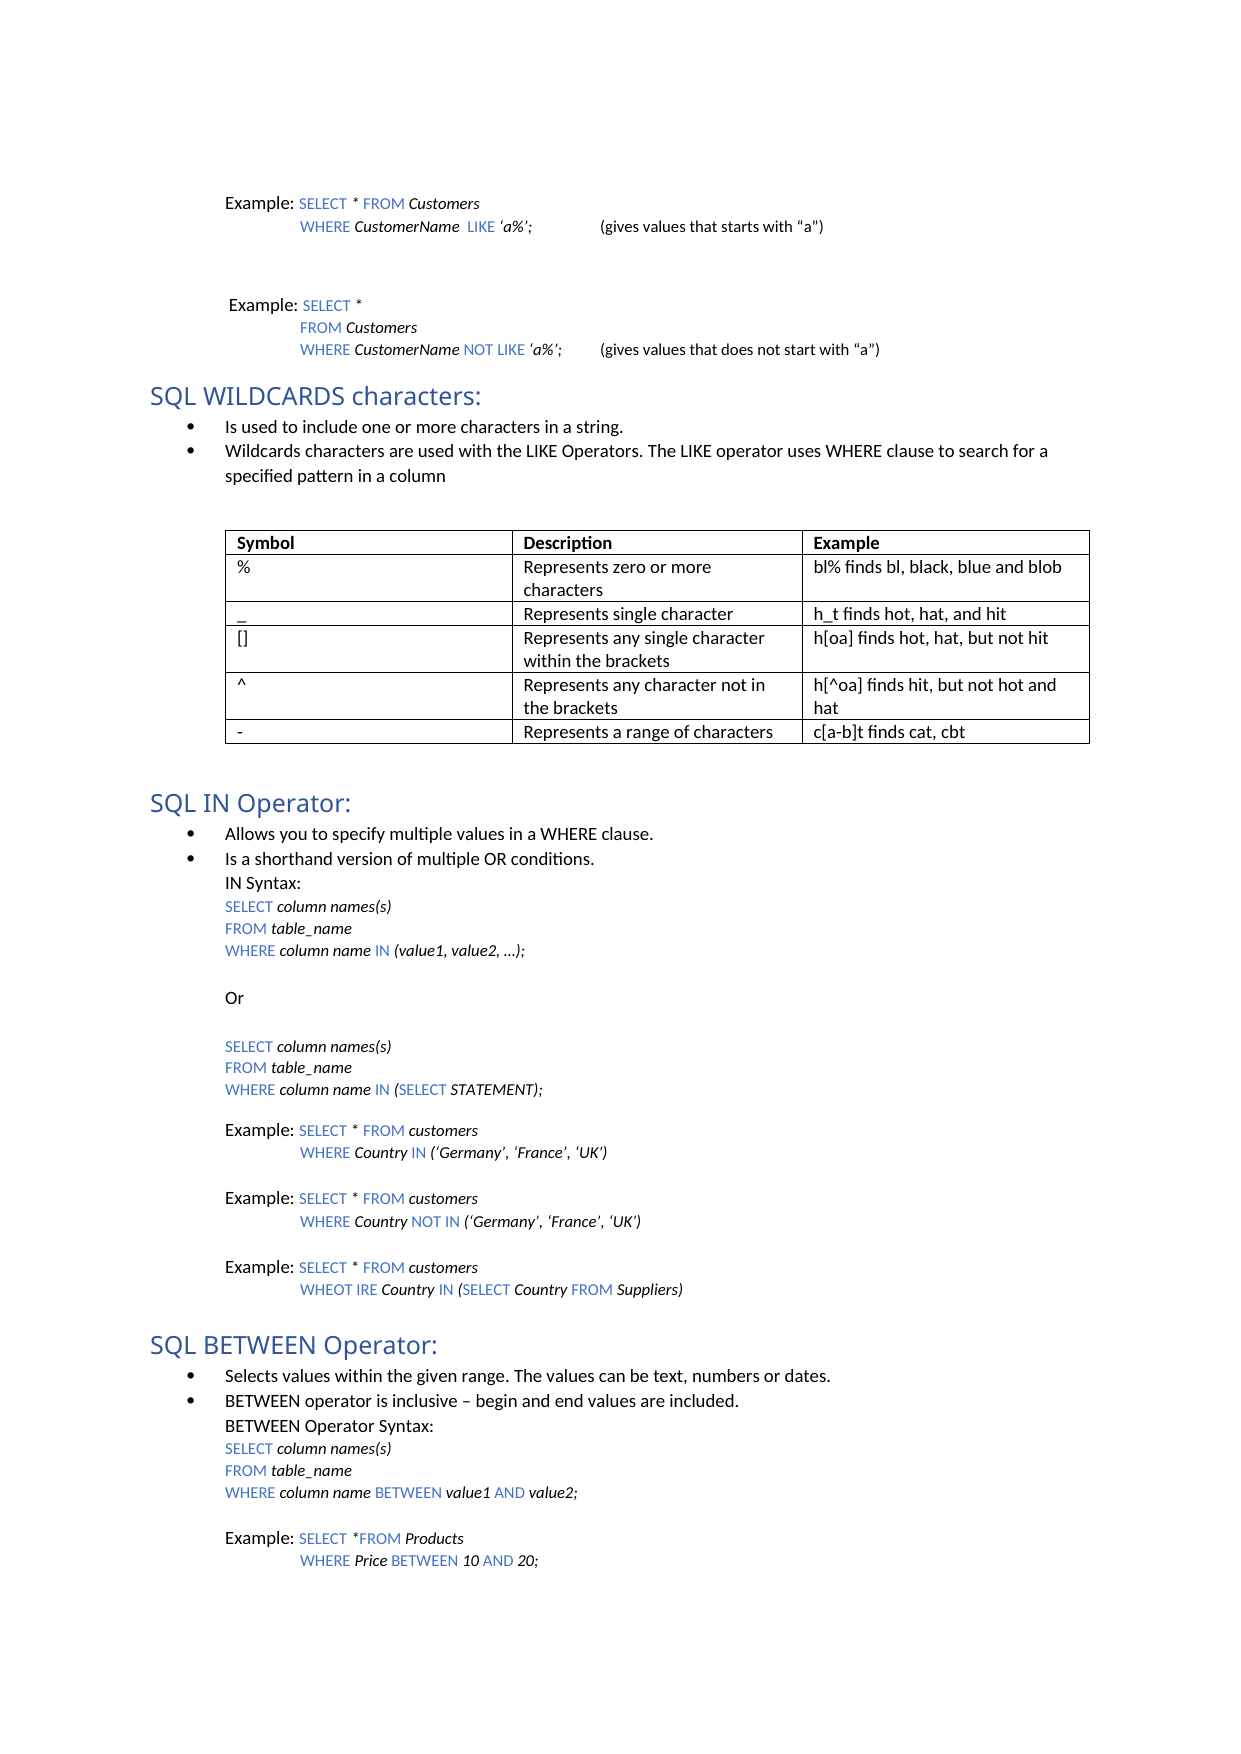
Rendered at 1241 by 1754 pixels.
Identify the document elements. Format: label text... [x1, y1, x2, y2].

table_cell Represents zero or more characters [513, 555, 802, 601]
table_header Description [513, 531, 802, 554]
text WHERE Country IN (‘Germany’, ‘France’, ‘UK’) [150, 1143, 1090, 1163]
text WHEOT IRE Country IN (SELECT Country FROM Suppliers) [150, 1280, 1090, 1300]
list WHERE CustomerName NOT LIKE ‘a%’; (gives values that does not start with “a”) [300, 340, 1090, 360]
text Example: SELECT * FROM customers [150, 1255, 1090, 1278]
table_cell _ [226, 602, 512, 625]
subtitle SQL IN Operator: [150, 785, 1090, 819]
list FROM table_name [225, 1460, 1090, 1481]
table_cell [] [226, 626, 512, 672]
list Example: SELECT * [225, 293, 1090, 316]
table_cell ^ [226, 673, 512, 719]
table_cell - [226, 720, 512, 743]
table_cell h_t finds hot, hat, and hit [803, 602, 1089, 625]
list WHERE column name IN (SELECT STATEMENT); [225, 1079, 1090, 1100]
table_cell Represents single character [513, 602, 802, 625]
list FROM table_name [225, 1058, 1090, 1078]
list FROM table_name [225, 918, 1090, 938]
list IN Syntax: [225, 871, 1090, 894]
list WHERE column name IN (value1, value2, …); [225, 940, 1090, 960]
table_cell h[oa] finds hot, hat, but not hit [803, 626, 1089, 672]
list BETWEEN Operator Syntax: [225, 1414, 1090, 1437]
list WHERE Price BETWEEN 10 AND 20; [225, 1551, 1090, 1571]
text Example: SELECT * FROM customers [150, 1187, 1090, 1209]
list WHERE column name BETWEEN value1 AND value2; [225, 1482, 1090, 1502]
table_header Example [803, 531, 1089, 554]
list FROM Customers [300, 318, 1090, 338]
subtitle SQL WILDCARDS characters: [150, 378, 1090, 412]
table_cell Represents any character not in the brackets [513, 673, 802, 719]
list Wildcards characters are used with the LIKE Operators. The LIKE operator uses WHERE clause to search for a specified pattern in a column [187, 440, 1090, 487]
list Or [225, 986, 1090, 1009]
table_cell c[a-b]t finds cat, cbt [803, 720, 1089, 743]
list Selects values within the given range. The values can be text, numbers or dates. [187, 1364, 1090, 1387]
text Example: SELECT * FROM customers [150, 1118, 1090, 1141]
table_cell h[^oa] finds hit, but not hot and hat [803, 673, 1089, 719]
list Is used to include one or more characters in a string. [187, 415, 1090, 438]
table_cell % [226, 555, 512, 601]
list Is a shorthand version of multiple OR conditions. [187, 847, 1090, 870]
list Allows you to specify multiple values in a WHERE clause. [187, 822, 1090, 845]
text WHERE Country NOT IN (‘Germany’, ‘France’, ‘UK’) [150, 1211, 1090, 1232]
list BETWEEN operator is inclusive – begin and end values are included. [187, 1389, 1090, 1412]
table_cell Represents any single character within the brackets [513, 626, 802, 672]
subtitle SQL BETWEEN Operator: [150, 1328, 1090, 1362]
list SELECT column names(s) [225, 1438, 1090, 1459]
table_header Symbol [226, 531, 512, 554]
list WHERE CustomerName LIKE ‘a%’; (gives values that starts with “a”) [300, 216, 1090, 236]
list SELECT column names(s) [225, 1036, 1090, 1056]
list Example: SELECT * FROM Customers [225, 191, 1090, 214]
table_cell Represents a range of characters [513, 720, 802, 743]
list SELECT column names(s) [225, 896, 1090, 916]
table_cell bl% finds bl, black, blue and blob [803, 555, 1089, 601]
list Example: SELECT *FROM Products [225, 1526, 1090, 1549]
